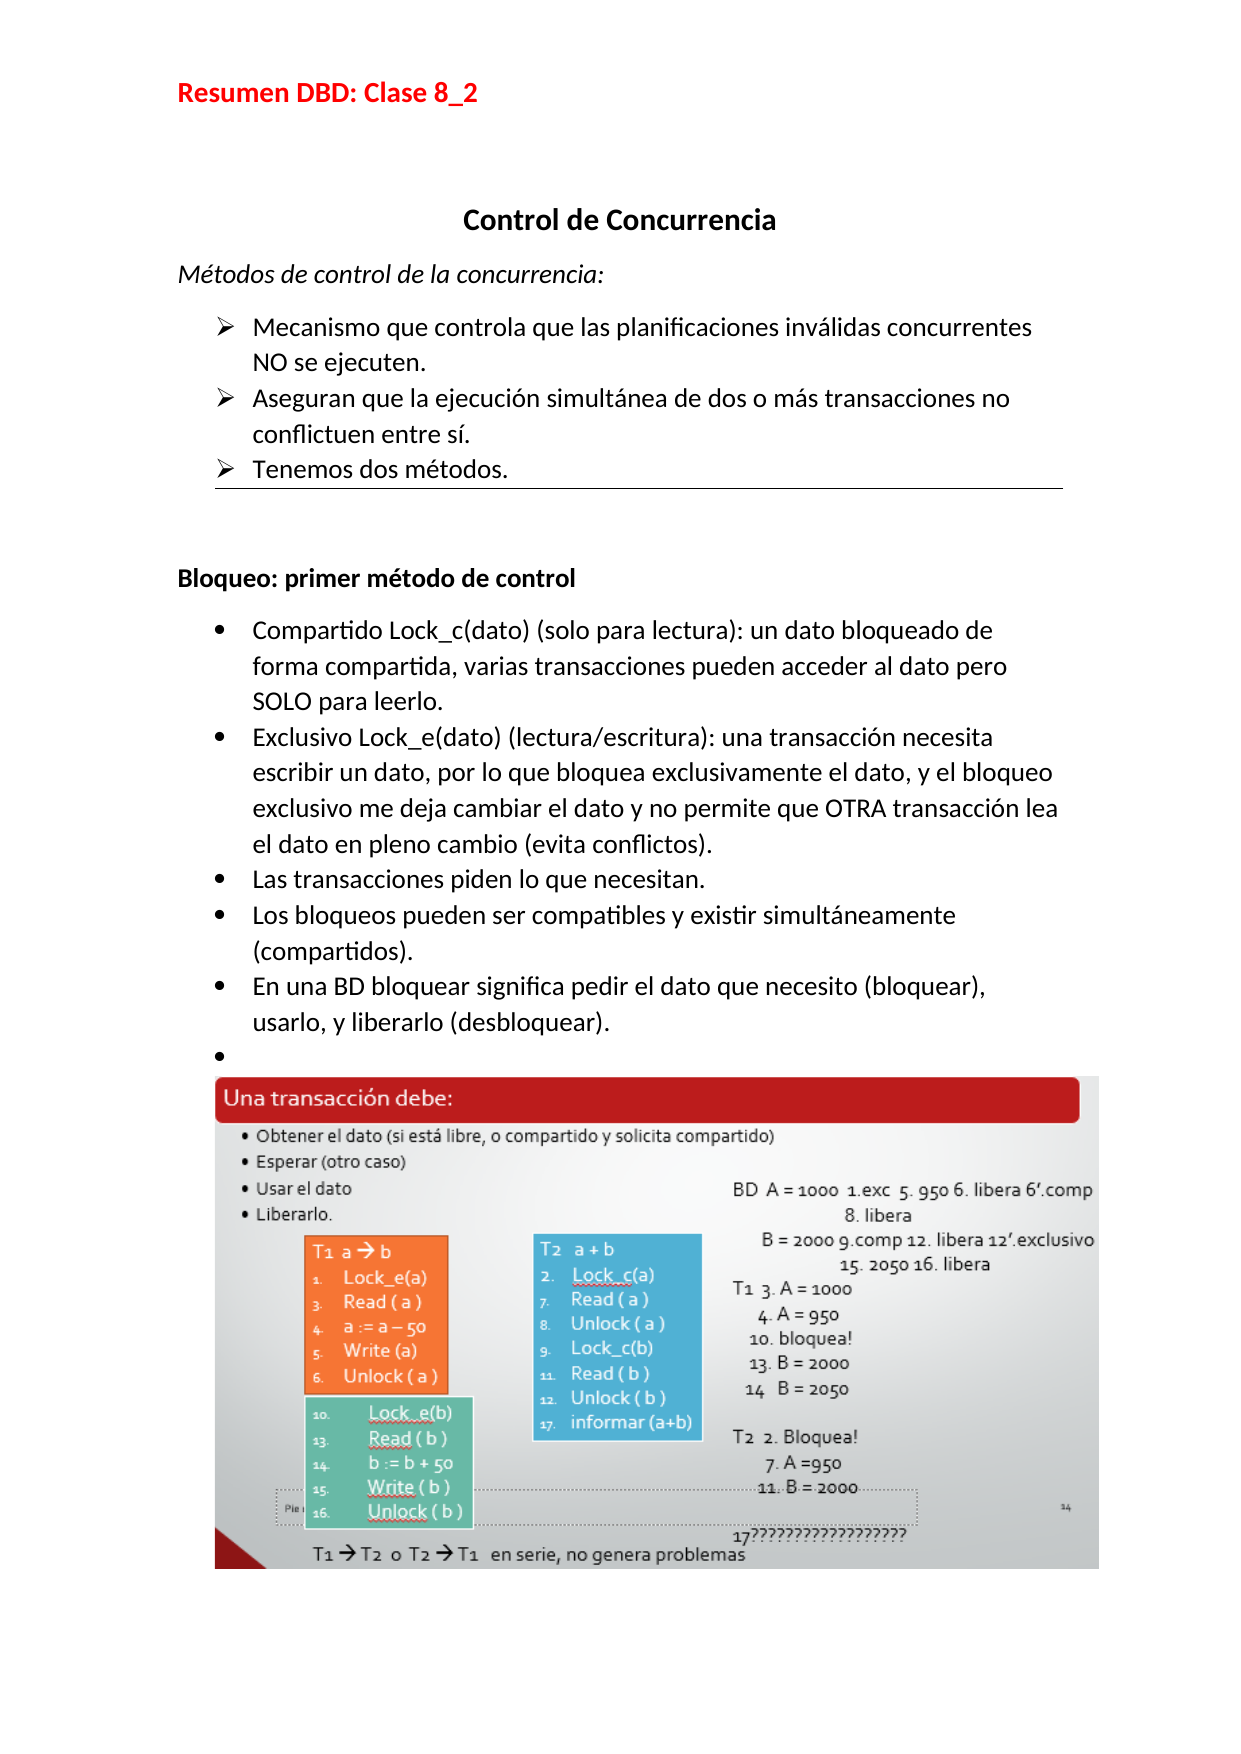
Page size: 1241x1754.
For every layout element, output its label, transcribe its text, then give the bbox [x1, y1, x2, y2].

text Métodos de control de la concurrencia: [177, 258, 1063, 291]
picture [214, 1076, 1099, 1569]
list Tenemos dos métodos. [215, 452, 1063, 488]
text Control de Concurrencia [177, 200, 1063, 238]
list En una BD bloquear significa pedir el dato que necesito (bloquear), usarlo, y liberarlo (desbloquear). [215, 969, 1063, 1038]
list Los bloqueos pueden ser compatibles y existir simultáneamente (compartidos). [215, 898, 1063, 967]
list Exclusivo Lock_e(dato) (lectura/escritura): una transacción necesita escribir un dato, por lo que bloquea exclusivamente el dato, y el bloqueo exclusivo me deja cambiar el dato y no permite que OTRA transacción lea el dato en pleno cambio (evita conflictos). [215, 720, 1063, 860]
list Aseguran que la ejecución simultánea de dos o más transacciones no conflictuen entre sí. [215, 381, 1063, 450]
list Las transacciones piden lo que necesitan. [215, 862, 1063, 895]
text Bloqueo: primer método de control [177, 561, 1063, 594]
list Mecanismo que controla que las planificaciones inválidas concurrentes NO se ejecuten. [215, 310, 1063, 379]
list Compartido Lock_c(dato) (solo para lectura): un dato bloqueado de forma compartida, varias transacciones pueden acceder al dato pero SOLO para leerlo. [215, 613, 1063, 717]
